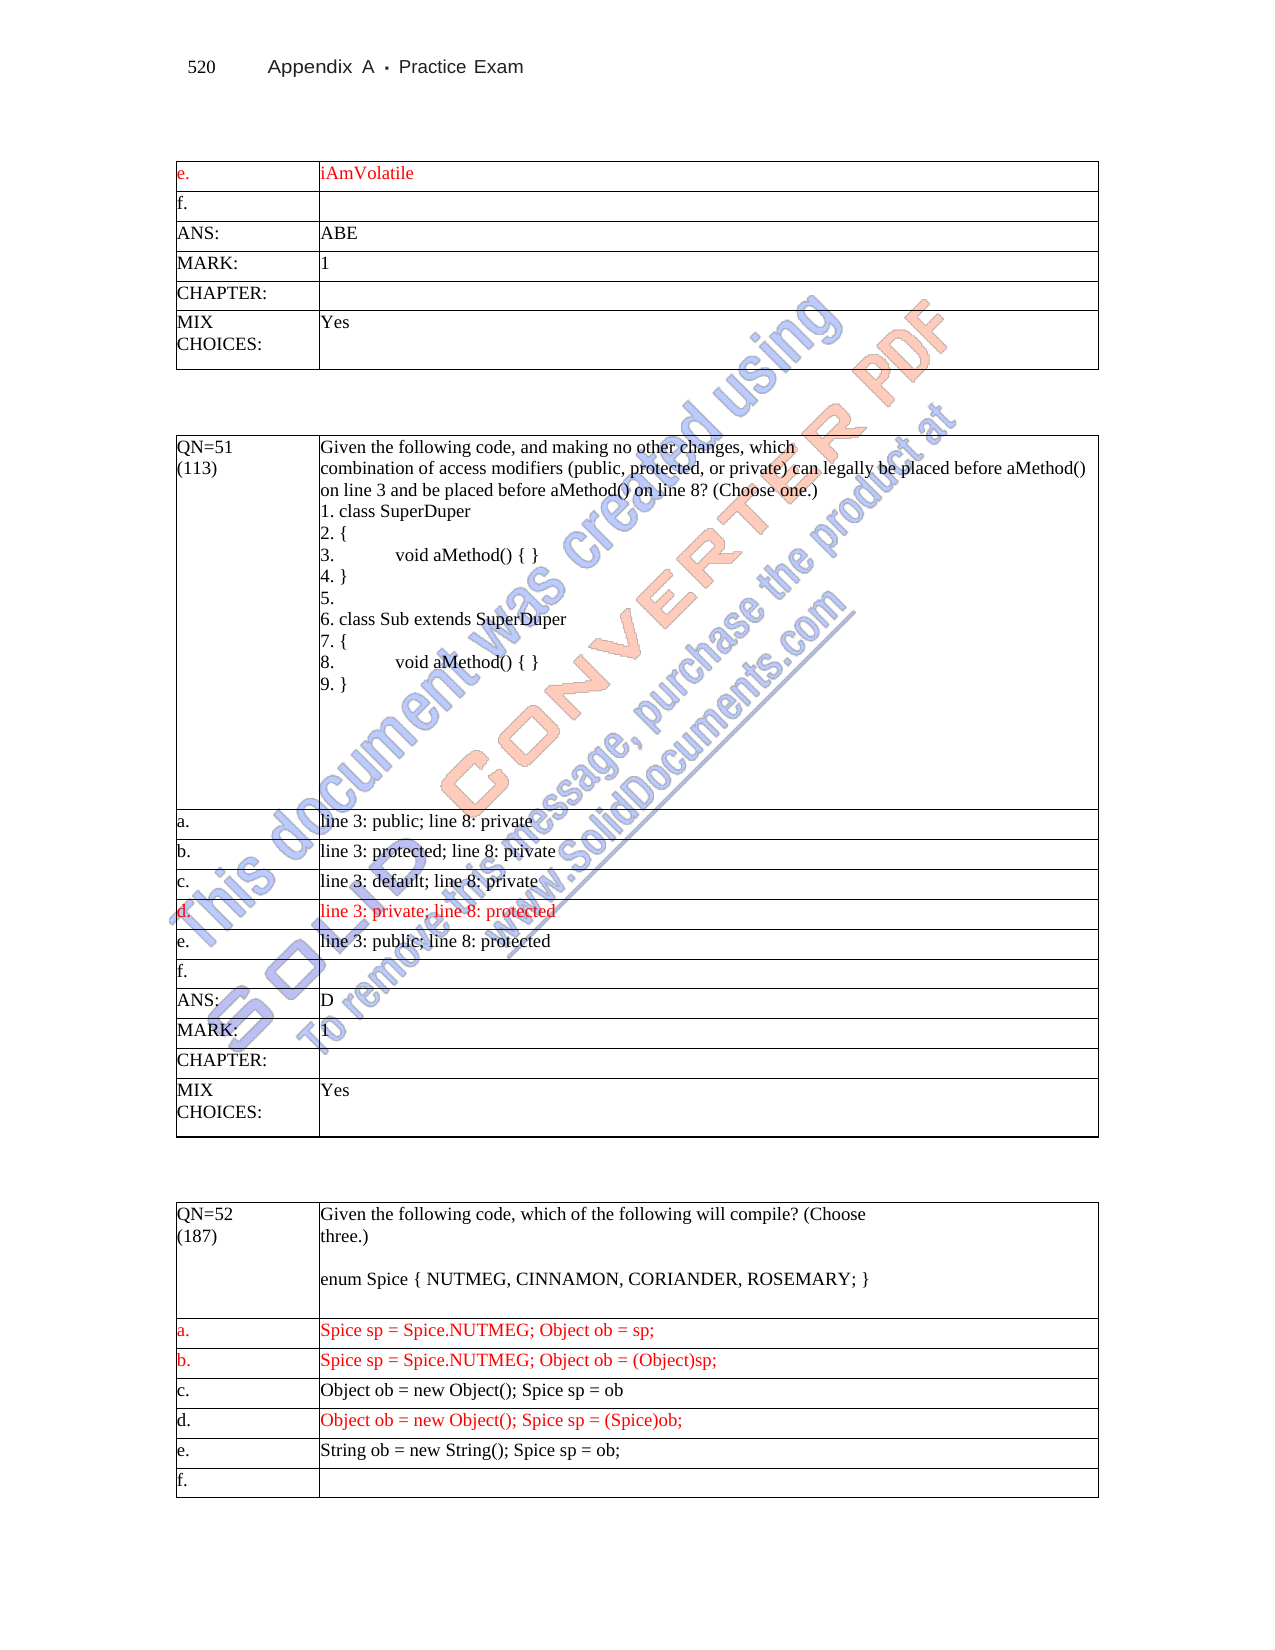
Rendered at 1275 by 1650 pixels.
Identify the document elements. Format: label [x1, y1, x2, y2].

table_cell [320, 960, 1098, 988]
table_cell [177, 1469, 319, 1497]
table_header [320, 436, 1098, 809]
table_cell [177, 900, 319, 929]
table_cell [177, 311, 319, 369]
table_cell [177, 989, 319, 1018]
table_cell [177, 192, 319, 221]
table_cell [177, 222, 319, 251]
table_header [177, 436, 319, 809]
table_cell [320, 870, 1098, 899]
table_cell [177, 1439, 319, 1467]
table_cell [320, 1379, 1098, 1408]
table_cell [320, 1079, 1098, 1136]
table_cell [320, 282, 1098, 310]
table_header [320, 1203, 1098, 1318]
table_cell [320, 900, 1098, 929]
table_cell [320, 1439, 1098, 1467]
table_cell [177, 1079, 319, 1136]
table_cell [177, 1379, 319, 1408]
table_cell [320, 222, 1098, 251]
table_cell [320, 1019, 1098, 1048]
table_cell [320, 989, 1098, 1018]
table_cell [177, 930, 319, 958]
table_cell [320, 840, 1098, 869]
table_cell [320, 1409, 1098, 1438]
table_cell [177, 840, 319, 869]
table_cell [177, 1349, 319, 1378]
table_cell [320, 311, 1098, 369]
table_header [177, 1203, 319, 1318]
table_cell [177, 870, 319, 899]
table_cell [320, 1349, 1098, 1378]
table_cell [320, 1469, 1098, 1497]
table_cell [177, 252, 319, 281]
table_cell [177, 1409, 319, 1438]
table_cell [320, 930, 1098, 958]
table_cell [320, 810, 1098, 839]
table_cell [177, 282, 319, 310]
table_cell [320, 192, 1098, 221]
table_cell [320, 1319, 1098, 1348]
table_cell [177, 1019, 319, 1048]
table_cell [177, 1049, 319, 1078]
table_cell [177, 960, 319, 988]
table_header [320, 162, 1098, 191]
picture [168, 295, 957, 1055]
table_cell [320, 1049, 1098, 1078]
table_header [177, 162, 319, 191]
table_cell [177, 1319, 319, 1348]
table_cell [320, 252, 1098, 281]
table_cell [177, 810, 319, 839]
